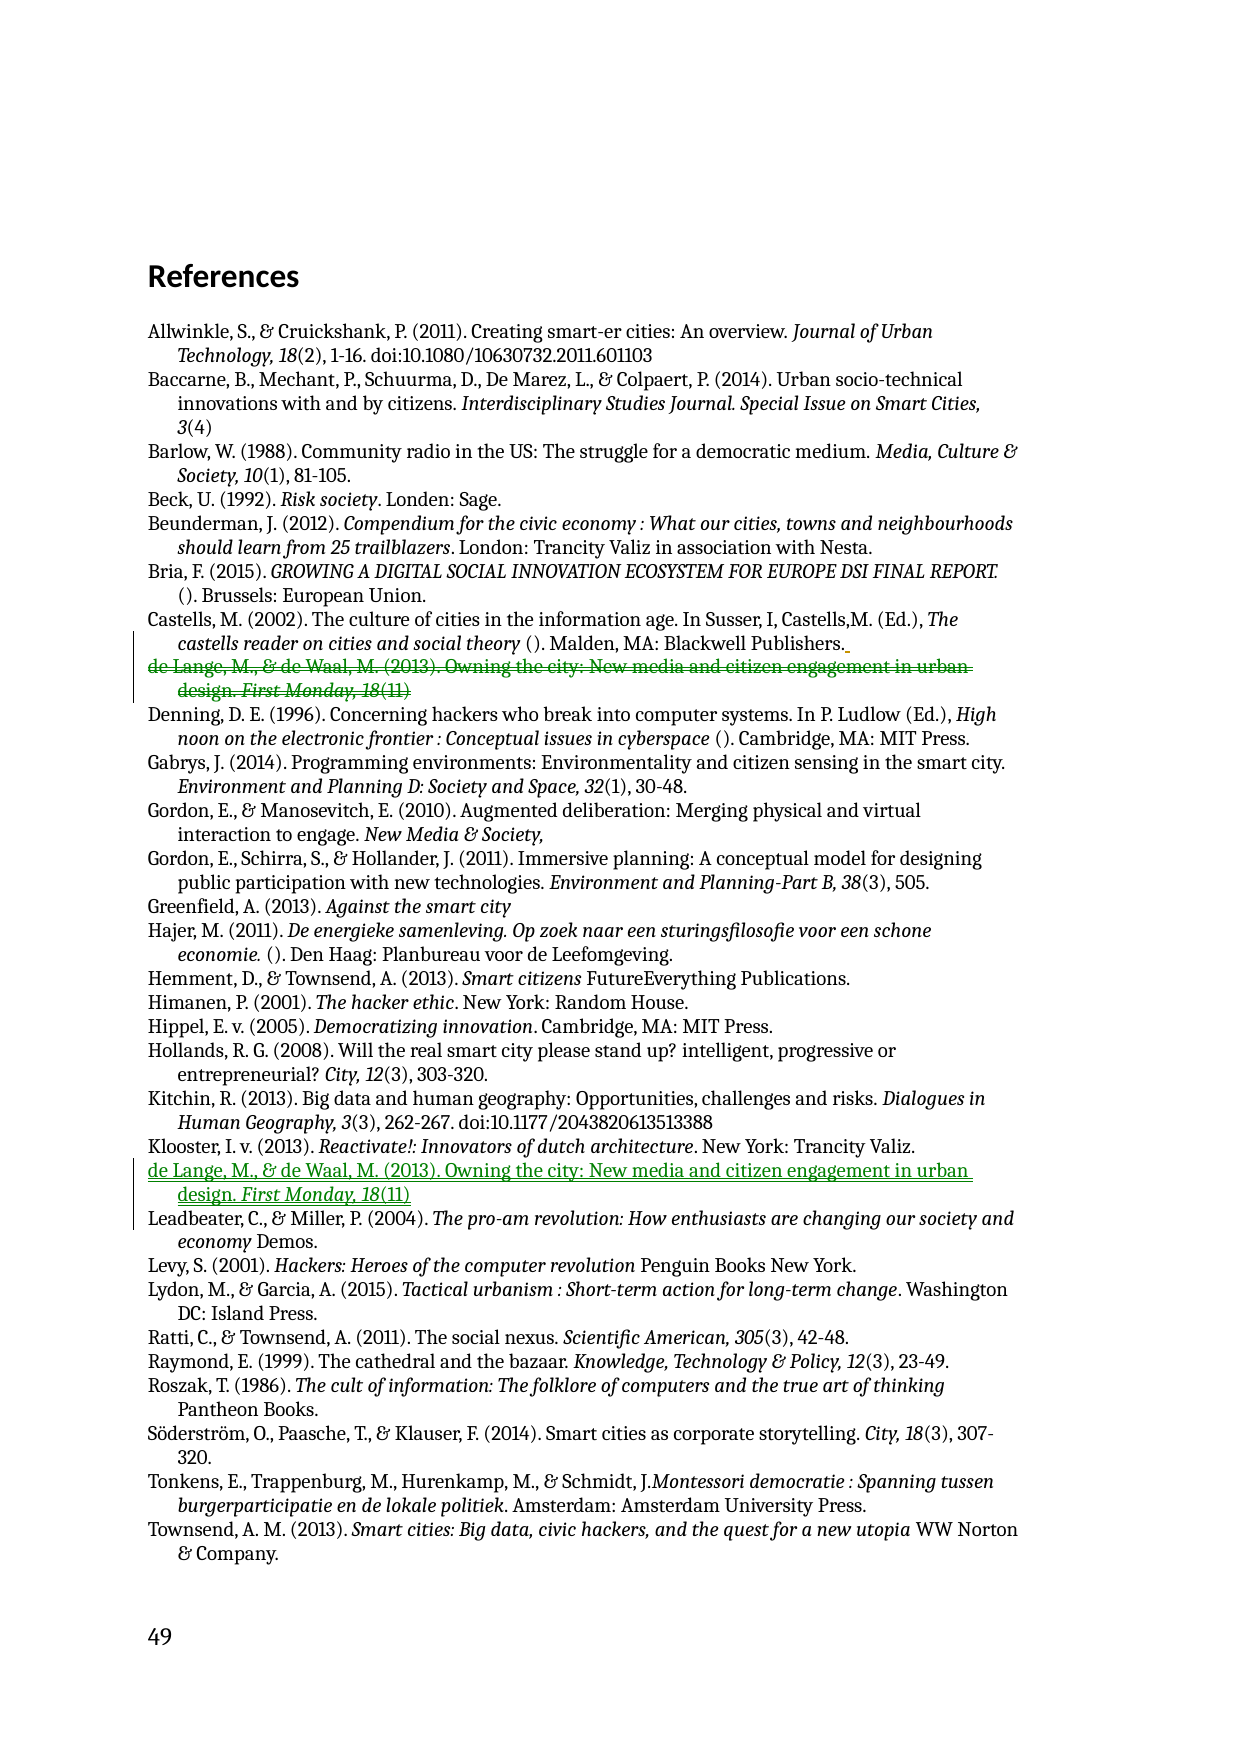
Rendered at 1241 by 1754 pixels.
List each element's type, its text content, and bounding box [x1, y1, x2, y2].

text Baccarne, B., Mechant, P., Schuurma, D., De Marez, L., & Colpaert, P. (2014). Urban socio-technical innovations with and by citizens. Interdisciplinary Studies Journal. Special Issue on Smart Cities, 3(4) [148, 368, 1019, 439]
text Levy, S. (2001). Hackers: Heroes of the computer revolution Penguin Books New York. [148, 1254, 1019, 1278]
text Hippel, E. v. (2005). Democratizing innovation. Cambridge, MA: MIT Press. [148, 1014, 1019, 1038]
text Söderström, O., Paasche, T., & Klauser, F. (2014). Smart cities as corporate storytelling. City, 18(3), 307-320. [148, 1422, 1019, 1470]
text Castells, M. (2002). The culture of cities in the information age. In Susser, I, Castells,M. (Ed.), The castells reader on cities and social theory (). Malden, MA: Blackwell Publishers. [148, 607, 1019, 655]
text Gordon, E., & Manosevitch, E. (2010). Augmented deliberation: Merging physical and virtual interaction to engage. New Media & Society, [148, 799, 1019, 847]
text Leadbeater, C., & Miller, P. (2004). The pro-am revolution: How enthusiasts are changing our society and economy Demos. [148, 1206, 1019, 1254]
text Gabrys, J. (2014). Programming environments: Environmentality and citizen sensing in the smart city. Environment and Planning D: Society and Space, 32(1), 30-48. [148, 751, 1019, 799]
text Ratti, C., & Townsend, A. (2011). The social nexus. Scientific American, 305(3), 42-48. [148, 1326, 1019, 1350]
text Beunderman, J. (2012). Compendium for the civic economy : What our cities, towns and neighbourhoods should learn from 25 trailblazers. London: Trancity Valiz in association with Nesta. [148, 511, 1019, 559]
text Gordon, E., Schirra, S., & Hollander, J. (2011). Immersive planning: A conceptual model for designing public participation with new technologies. Environment and Planning-Part B, 38(3), 505. [148, 847, 1019, 895]
text Lydon, M., & Garcia, A. (2015). Tactical urbanism : Short-term action for long-term change. Washington DC: Island Press. [148, 1278, 1019, 1326]
text Greenfield, A. (2013). Against the smart city [148, 895, 1019, 919]
text Klooster, I. v. (2013). Reactivate!: Innovators of dutch architecture. New York: Trancity Valiz. [148, 1134, 1019, 1158]
text Hajer, M. (2011). De energieke samenleving. Op zoek naar een sturingsfilosofie voor een schone economie. (). Den Haag: Planbureau voor de Leefomgeving. [148, 919, 1019, 967]
text Hemment, D., & Townsend, A. (2013). Smart citizens FutureEverything Publications. [148, 967, 1019, 991]
text Roszak, T. (1986). The cult of information: The folklore of computers and the true art of thinking Pantheon Books. [148, 1374, 1019, 1422]
text Raymond, E. (1999). The cathedral and the bazaar. Knowledge, Technology & Policy, 12(3), 23-49. [148, 1350, 1019, 1374]
text Hollands, R. G. (2008). Will the real smart city please stand up? intelligent, progressive or entrepreneurial? City, 12(3), 303-320. [148, 1038, 1019, 1086]
text Beck, U. (1992). Risk society. Londen: Sage. [148, 487, 1019, 511]
text Townsend, A. M. (2013). Smart cities: Big data, civic hackers, and the quest for a new utopia WW Norton & Company. [148, 1518, 1019, 1566]
text Allwinkle, S., & Cruickshank, P. (2011). Creating smart-er cities: An overview. Journal of Urban Technology, 18(2), 1-16. doi:10.1080/10630732.2011.601103 [148, 320, 1019, 368]
text Denning, D. E. (1996). Concerning hackers who break into computer systems. In P. Ludlow (Ed.), High noon on the electronic frontier : Conceptual issues in cyberspace (). Cambridge, MA: MIT Press. [148, 703, 1019, 751]
text Kitchin, R. (2013). Big data and human geography: Opportunities, challenges and risks. Dialogues in Human Geography, 3(3), 262-267. doi:10.1177/2043820613513388 [148, 1086, 1019, 1134]
text Barlow, W. (1988). Community radio in the US: The struggle for a democratic medium. Media, Culture & Society, 10(1), 81-105. [148, 439, 1019, 487]
text Tonkens, E., Trappenburg, M., Hurenkamp, M., & Schmidt, J.Montessori democratie : Spanning tussen burgerparticipatie en de lokale politiek. Amsterdam: Amsterdam University Press. [148, 1470, 1019, 1518]
text Bria, F. (2015). GROWING A DIGITAL SOCIAL INNOVATION ECOSYSTEM FOR EUROPE DSI FINAL REPORT. (). Brussels: European Union. [148, 559, 1019, 607]
text Himanen, P. (2001). The hacker ethic. New York: Random House. [148, 991, 1019, 1014]
subtitle References [148, 255, 1019, 296]
